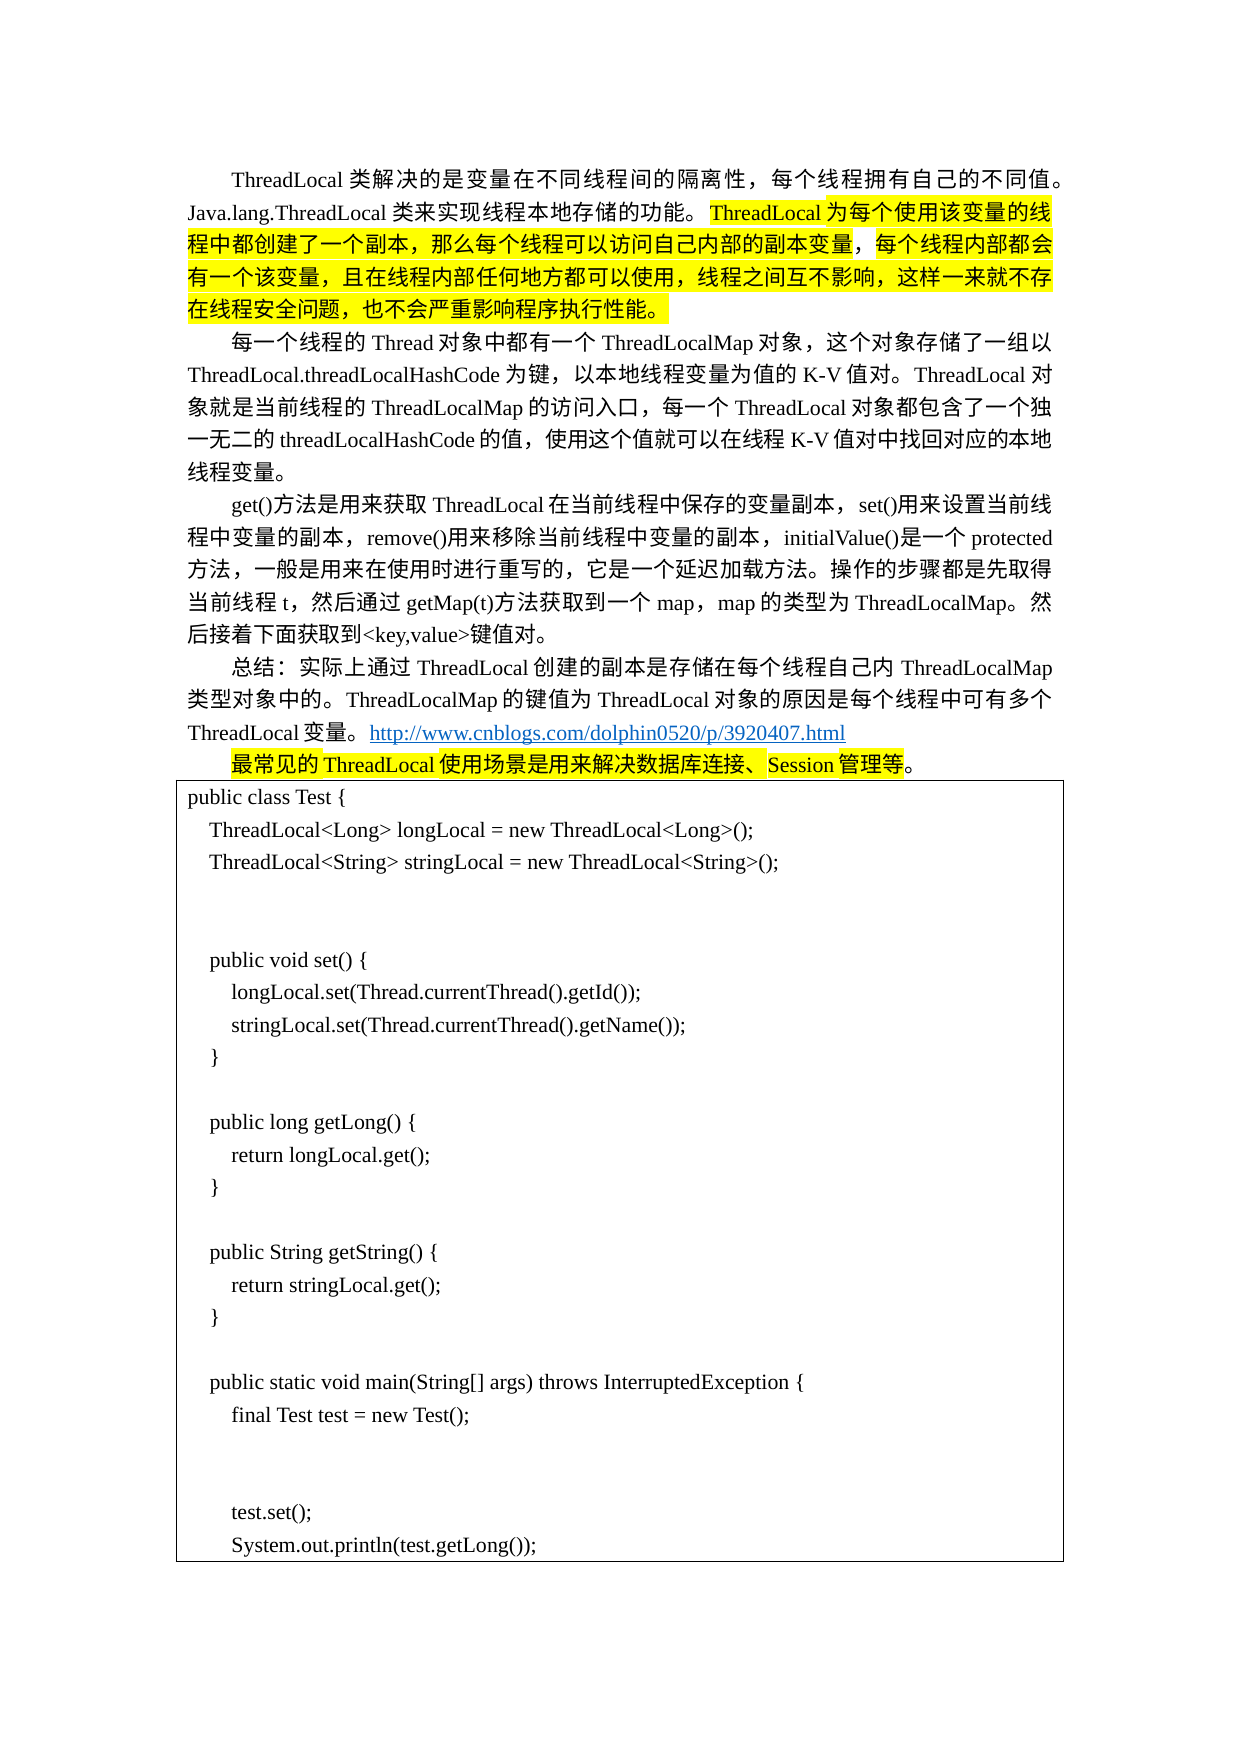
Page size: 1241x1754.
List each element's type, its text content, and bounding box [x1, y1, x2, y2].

text ThreadLocal类解决的是变量在不同线程间的隔离性，每个线程拥有自己的不同值。Java.lang.ThreadLocal类来实现线程本地存储的功能。ThreadLocal为每个使用该变量的线程中都创建了一个副本，那么每个线程可以访问自己内部的副本变量，每个线程内部都会有一个该变量，且在线程内部任何地方都可以使用，线程之间互不影响，这样一来就不存在线程安全问题，也不会严重影响程序执行性能。 [187, 162, 1053, 324]
text get()方法是用来获取ThreadLocal在当前线程中保存的变量副本，set()用来设置当前线程中变量的副本，remove()用来移除当前线程中变量的副本，initialValue()是一个protected方法，一般是用来在使用时进行重写的，它是一个延迟加载方法。操作的步骤都是先取得当前线程t，然后通过getMap(t)方法获取到一个map，map的类型为ThreadLocalMap。然后接着下面获取到<key,value>键值对。 [187, 487, 1053, 649]
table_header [177, 781, 1063, 1561]
text 每一个线程的Thread对象中都有一个ThreadLocalMap对象，这个对象存储了一组以ThreadLocal.threadLocalHashCode为键，以本地线程变量为值的K-V值对。ThreadLocal对象就是当前线程的ThreadLocalMap的访问入口，每一个ThreadLocal对象都包含了一个独一无二的threadLocalHashCode的值，使用这个值就可以在线程K-V值对中找回对应的本地线程变量。 [187, 324, 1053, 487]
text 最常见的ThreadLocal使用场景是用来解决数据库连接、Session管理等。 [187, 747, 1053, 779]
text 总结：实际上通过ThreadLocal创建的副本是存储在每个线程自己内ThreadLocalMap类型对象中的。ThreadLocalMap的键值为ThreadLocal对象的原因是每个线程中可有多个ThreadLocal变量。http://www.cnblogs.com/dolphin0520/p/3920407.html [187, 649, 1053, 747]
